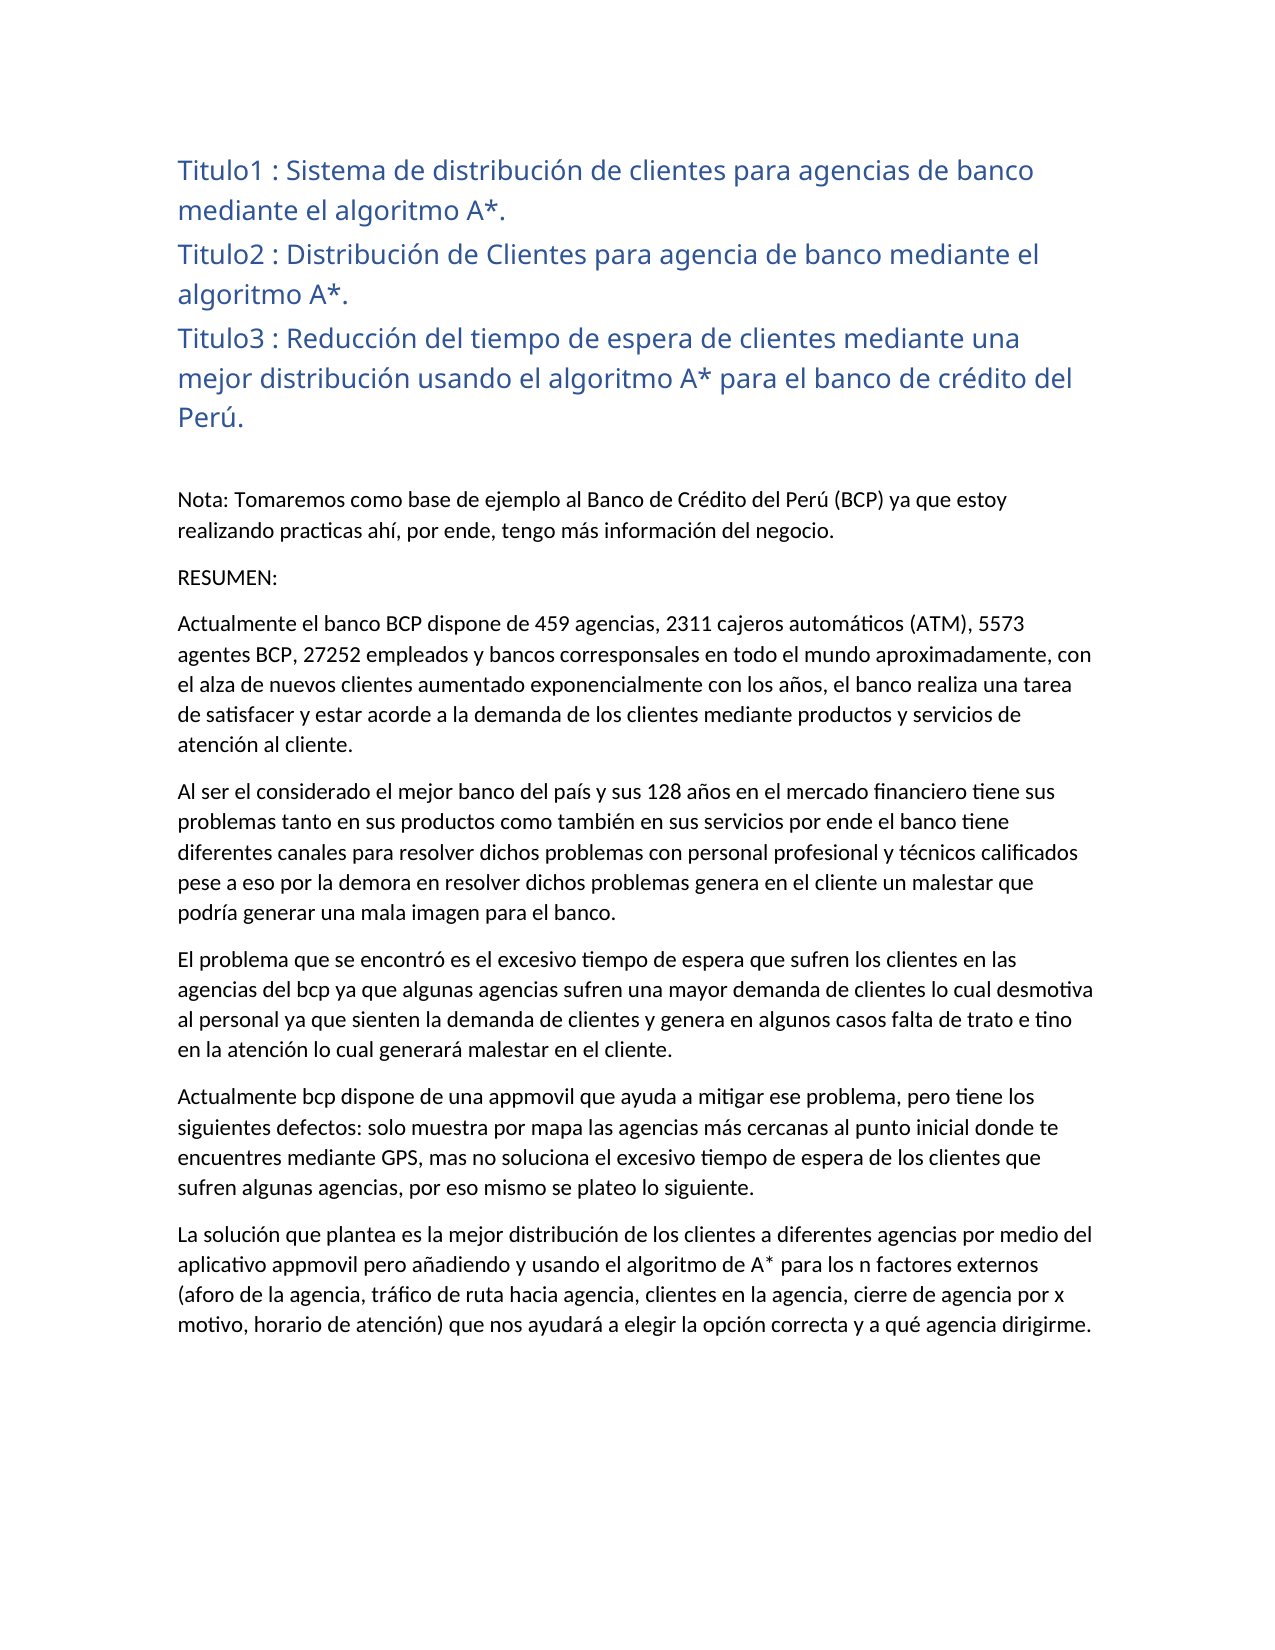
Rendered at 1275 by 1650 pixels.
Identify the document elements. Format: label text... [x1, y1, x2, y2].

text Al ser el considerado el mejor banco del país y sus 128 años en el mercado financiero tiene sus problemas tanto en sus productos como también en sus servicios por ende el banco tiene diferentes canales para resolver dichos problemas con personal profesional y técnicos calificados pese a eso por la demora en resolver dichos problemas genera en el cliente un malestar que podría generar una mala imagen para el banco. [177, 777, 1098, 926]
subtitle Titulo2 : Distribución de Clientes para agencia de banco mediante el algoritmo A*. [177, 236, 1098, 312]
subtitle Titulo1 : Sistema de distribución de clientes para agencias de banco mediante el algoritmo A*. [177, 152, 1098, 228]
text Nota: Tomaremos como base de ejemplo al Banco de Crédito del Perú (BCP) ya que estoy realizando practicas ahí, por ende, tengo más información del negocio. [177, 486, 1098, 544]
text Actualmente el banco BCP dispone de 459 agencias, 2311 cajeros automáticos (ATM), 5573 agentes BCP, 27252 empleados y bancos corresponsales en todo el mundo aproximadamente, con el alza de nuevos clientes aumentado exponencialmente con los años, el banco realiza una tarea de satisfacer y estar acorde a la demanda de los clientes mediante productos y servicios de atención al cliente. [177, 609, 1098, 758]
text El problema que se encontró es el excesivo tiempo de espera que sufren los clientes en las agencias del bcp ya que algunas agencias sufren una mayor demanda de clientes lo cual desmotiva al personal ya que sienten la demanda de clientes y genera en algunos casos falta de trato e tino en la atención lo cual generará malestar en el cliente. [177, 945, 1098, 1063]
subtitle Titulo3 : Reducción del tiempo de espera de clientes mediante una mejor distribución usando el algoritmo A* para el banco de crédito del Perú. [177, 319, 1098, 436]
text La solución que plantea es la mejor distribución de los clientes a diferentes agencias por medio del aplicativo appmovil pero añadiendo y usando el algoritmo de A* para los n factores externos (aforo de la agencia, tráfico de ruta hacia agencia, clientes en la agencia, cierre de agencia por x motivo, horario de atención) que nos ayudará a elegir la opción correcta y a qué agencia dirigirme. [177, 1220, 1098, 1338]
text Actualmente bcp dispone de una appmovil que ayuda a mitigar ese problema, pero tiene los siguientes defectos: solo muestra por mapa las agencias más cercanas al punto inicial donde te encuentres mediante GPS, mas no soluciona el excesivo tiempo de espera de los clientes que sufren algunas agencias, por eso mismo se plateo lo siguiente. [177, 1082, 1098, 1201]
text RESUMEN: [177, 563, 1098, 591]
